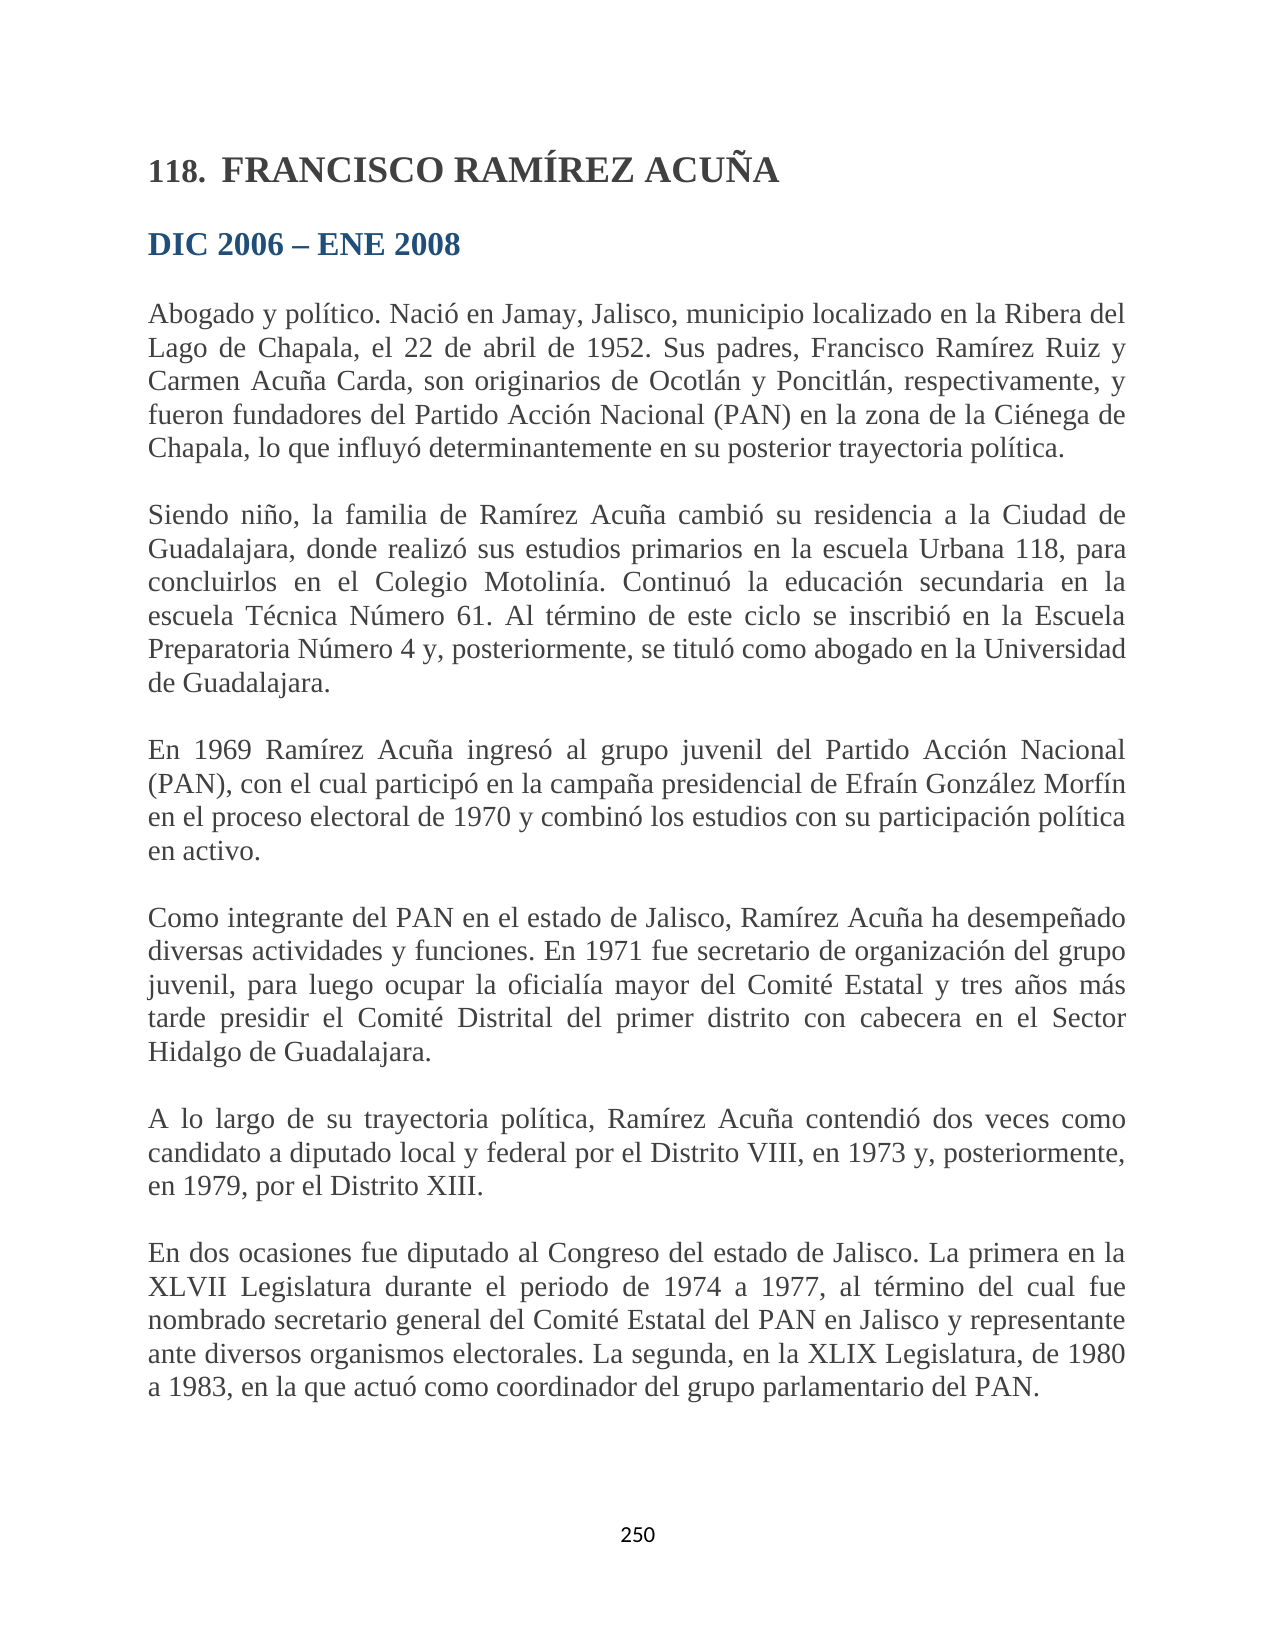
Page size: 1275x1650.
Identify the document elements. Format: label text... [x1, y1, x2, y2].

text Como integrante del PAN en el estado de Jalisco, Ramírez Acuña ha desempeñado diversas actividades y funciones. En 1971 fue secretario de organización del grupo juvenil, para luego ocupar la oficialía mayor del Comité Estatal y tres años más tarde presidir el Comité Distrital del primer distrito con cabecera en el Sector Hidalgo de Guadalajara. [148, 900, 1127, 1068]
text Siendo niño, la familia de Ramírez Acuña cambió su residencia a la Ciudad de Guadalajara, donde realizó sus estudios primarios en la escuela Urbana 118, para concluirlos en el Colegio Motolinía. Continuó la educación secundaria en la escuela Técnica Número 61. Al término de este ciclo se inscribió en la Escuela Preparatoria Número 4 y, posteriormente, se tituló como abogado en la Universidad de Guadalajara. [148, 497, 1127, 699]
list FRANCISCO RAMÍREZ ACUÑA [148, 148, 1127, 191]
text En dos ocasiones fue diputado al Congreso del estado de Jalisco. La primera en la XLVII Legislatura durante el periodo de 1974 a 1977, al término del cual fue nombrado secretario general del Comité Estatal del PAN en Jalisco y representante ante diversos organismos electorales. La segunda, en la XLIX Legislatura, de 1980 a 1983, en la que actuó como coordinador del grupo parlamentario del PAN. [148, 1235, 1127, 1403]
text DIC 2006 – ENE 2008 [148, 224, 1127, 263]
text A lo largo de su trayectoria política, Ramírez Acuña contendió dos veces como candidato a diputado local y federal por el Distrito VIII, en 1973 y, posteriormente, en 1979, por el Distrito XIII. [148, 1101, 1127, 1202]
text En 1969 Ramírez Acuña ingresó al grupo juvenil del Partido Acción Nacional (PAN), con el cual participó en la campaña presidencial de Efraín González Morfín en el proceso electoral de 1970 y combinó los estudios con su participación política en activo. [148, 732, 1127, 866]
text Abogado y político. Nació en Jamay, Jalisco, municipio localizado en la Ribera del Lago de Chapala, el 22 de abril de 1952. Sus padres, Francisco Ramírez Ruiz y Carmen Acuña Carda, son originarios de Ocotlán y Poncitlán, respectivamente, y fueron fundadores del Partido Acción Nacional (PAN) en la zona de la Ciénega de Chapala, lo que influyó determinantemente en su posterior trayectoria política. [148, 296, 1127, 464]
